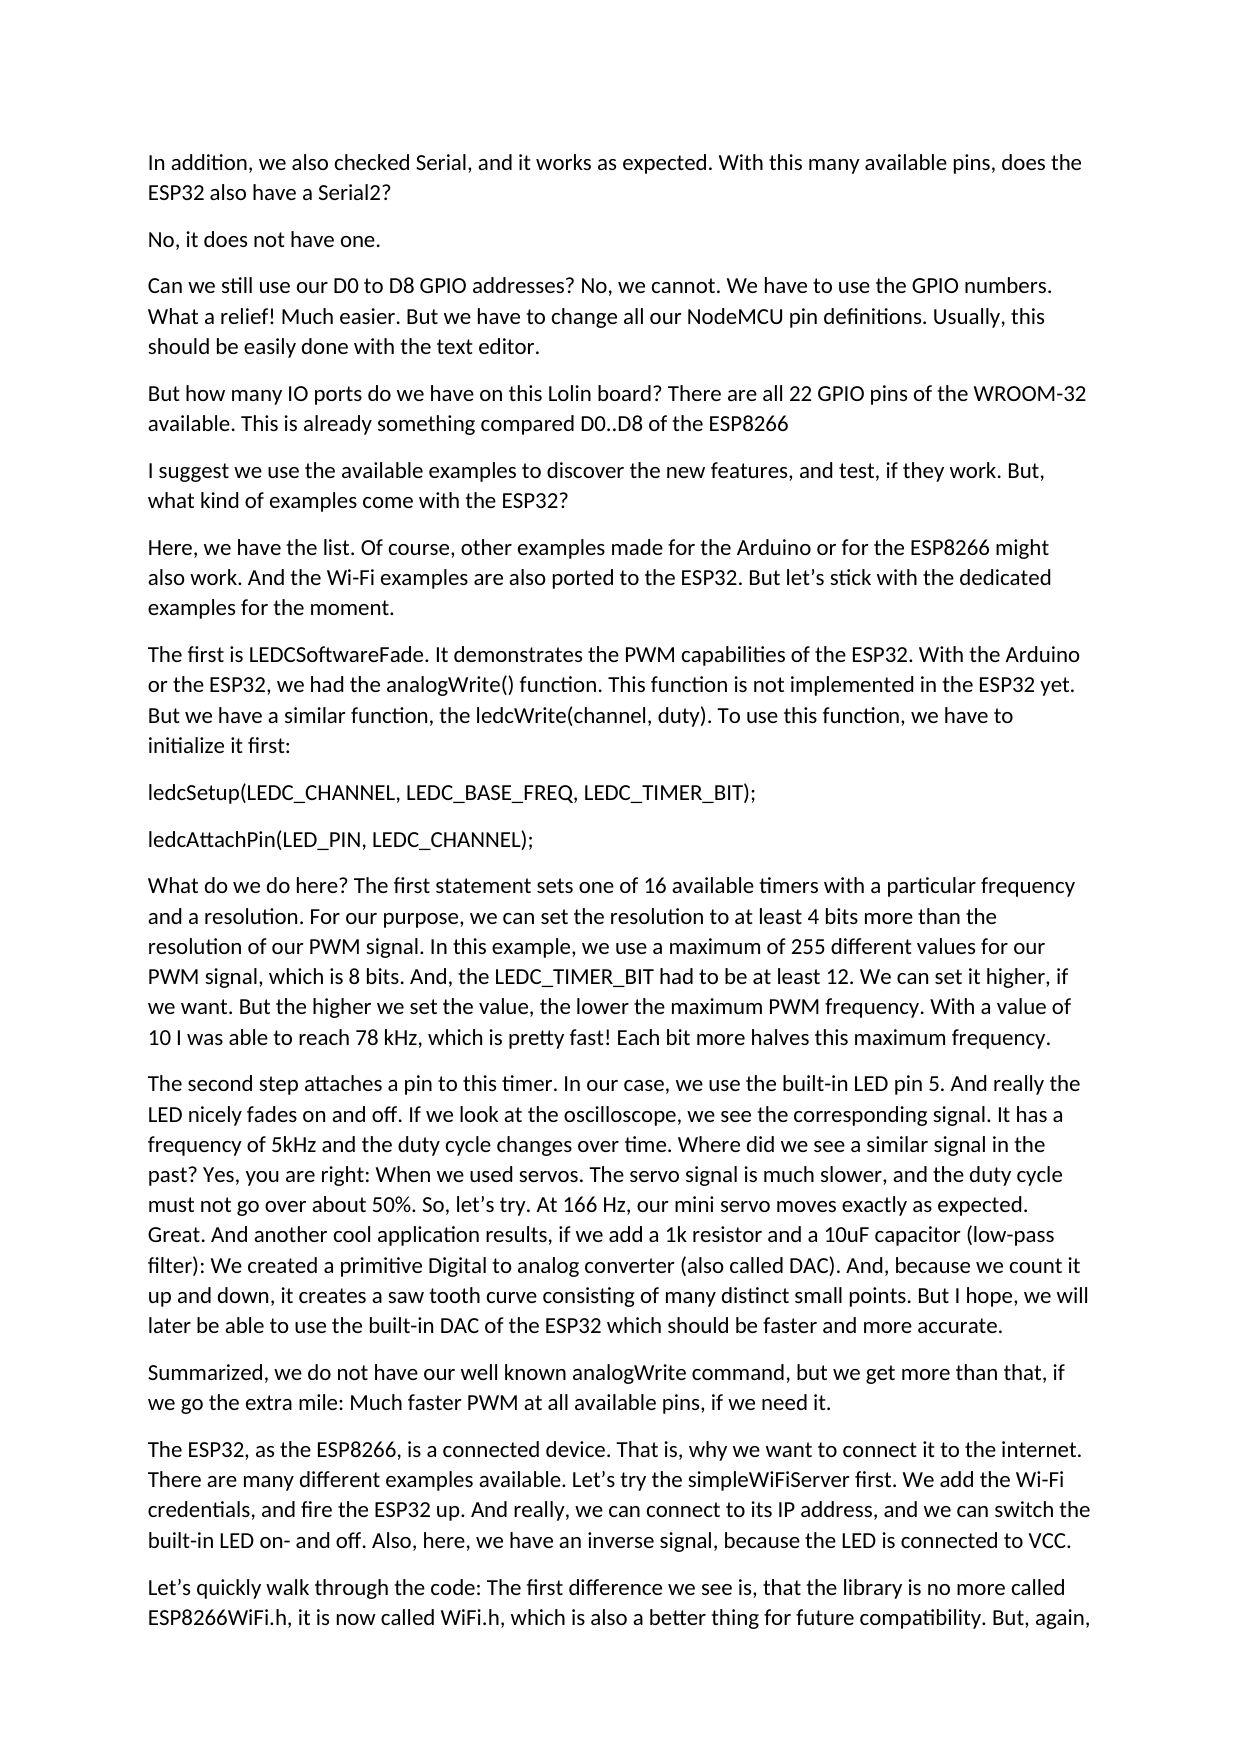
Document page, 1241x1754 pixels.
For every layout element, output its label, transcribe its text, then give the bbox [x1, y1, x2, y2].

text Can we still use our D0 to D8 GPIO addresses? No, we cannot. We have to use the GPIO numbers. What a relief! Much easier. But we have to change all our NodeMCU pin definitions. Usually, this should be easily done with the text editor. [148, 272, 1093, 360]
text The first is LEDCSoftwareFade. It demonstrates the PWM capabilities of the ESP32. With the Arduino or the ESP32, we had the analogWrite() function. This function is not implemented in the ESP32 yet. But we have a similar function, the ledcWrite(channel, duty). To use this function, we have to initialize it first: [148, 640, 1093, 759]
text What do we do here? The first statement sets one of 16 available timers with a particular frequency and a resolution. For our purpose, we can set the resolution to at least 4 bits more than the resolution of our PWM signal. In this example, we use a maximum of 255 different values for our PWM signal, which is 8 bits. And, the LEDC_TIMER_BIT had to be at least 12. We can set it higher, if we want. But the higher we set the value, the lower the maximum PWM frequency. With a value of 10 I was able to reach 78 kHz, which is pretty fast! Each bit more halves this maximum frequency. [148, 872, 1093, 1051]
text No, it does not have one. [148, 225, 1093, 253]
text ledcSetup(LEDC_CHANNEL, LEDC_BASE_FREQ, LEDC_TIMER_BIT); [148, 778, 1093, 806]
text In addition, we also checked Serial, and it works as expected. With this many available pins, does the ESP32 also have a Serial2? [148, 148, 1093, 206]
text But how many IO ports do we have on this Lolin board? There are all 22 GPIO pins of the WROOM-32 available. This is already something compared D0..D8 of the ESP8266 [148, 379, 1093, 437]
text The second step attaches a pin to this timer. In our case, we use the built-in LED pin 5. And really the LED nicely fades on and off. If we look at the oscilloscope, we see the corresponding signal. It has a frequency of 5kHz and the duty cycle changes over time. Where did we see a similar signal in the past? Yes, you are right: When we used servos. The servo signal is much slower, and the duty cycle must not go over about 50%. So, let’s try. At 166 Hz, our mini servo moves exactly as expected. Great. And another cool application results, if we add a 1k resistor and a 10uF capacitor (low-pass filter): We created a primitive Digital to analog converter (also called DAC). And, because we count it up and down, it creates a saw tooth curve consisting of many distinct small points. But I hope, we will later be able to use the built-in DAC of the ESP32 which should be faster and more accurate. [148, 1069, 1093, 1339]
text Summarized, we do not have our well known analogWrite command, but we get more than that, if we go the extra mile: Much faster PWM at all available pins, if we need it. [148, 1358, 1093, 1416]
text Here, we have the list. Of course, other examples made for the Arduino or for the ESP8266 might also work. And the Wi-Fi examples are also ported to the ESP32. But let’s stick with the dedicated examples for the moment. [148, 533, 1093, 621]
text The ESP32, as the ESP8266, is a connected device. That is, why we want to connect it to the internet. There are many different examples available. Let’s try the simpleWiFiServer first. We add the Wi-Fi credentials, and fire the ESP32 up. And really, we can connect to its IP address, and we can switch the built-in LED on- and off. Also, here, we have an inverse signal, because the LED is connected to VCC. [148, 1435, 1093, 1554]
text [148, 1573, 1093, 1631]
text I suggest we use the available examples to discover the new features, and test, if they work. But, what kind of examples come with the ESP32? [148, 456, 1093, 514]
text ledcAttachPin(LED_PIN, LEDC_CHANNEL); [148, 825, 1093, 853]
